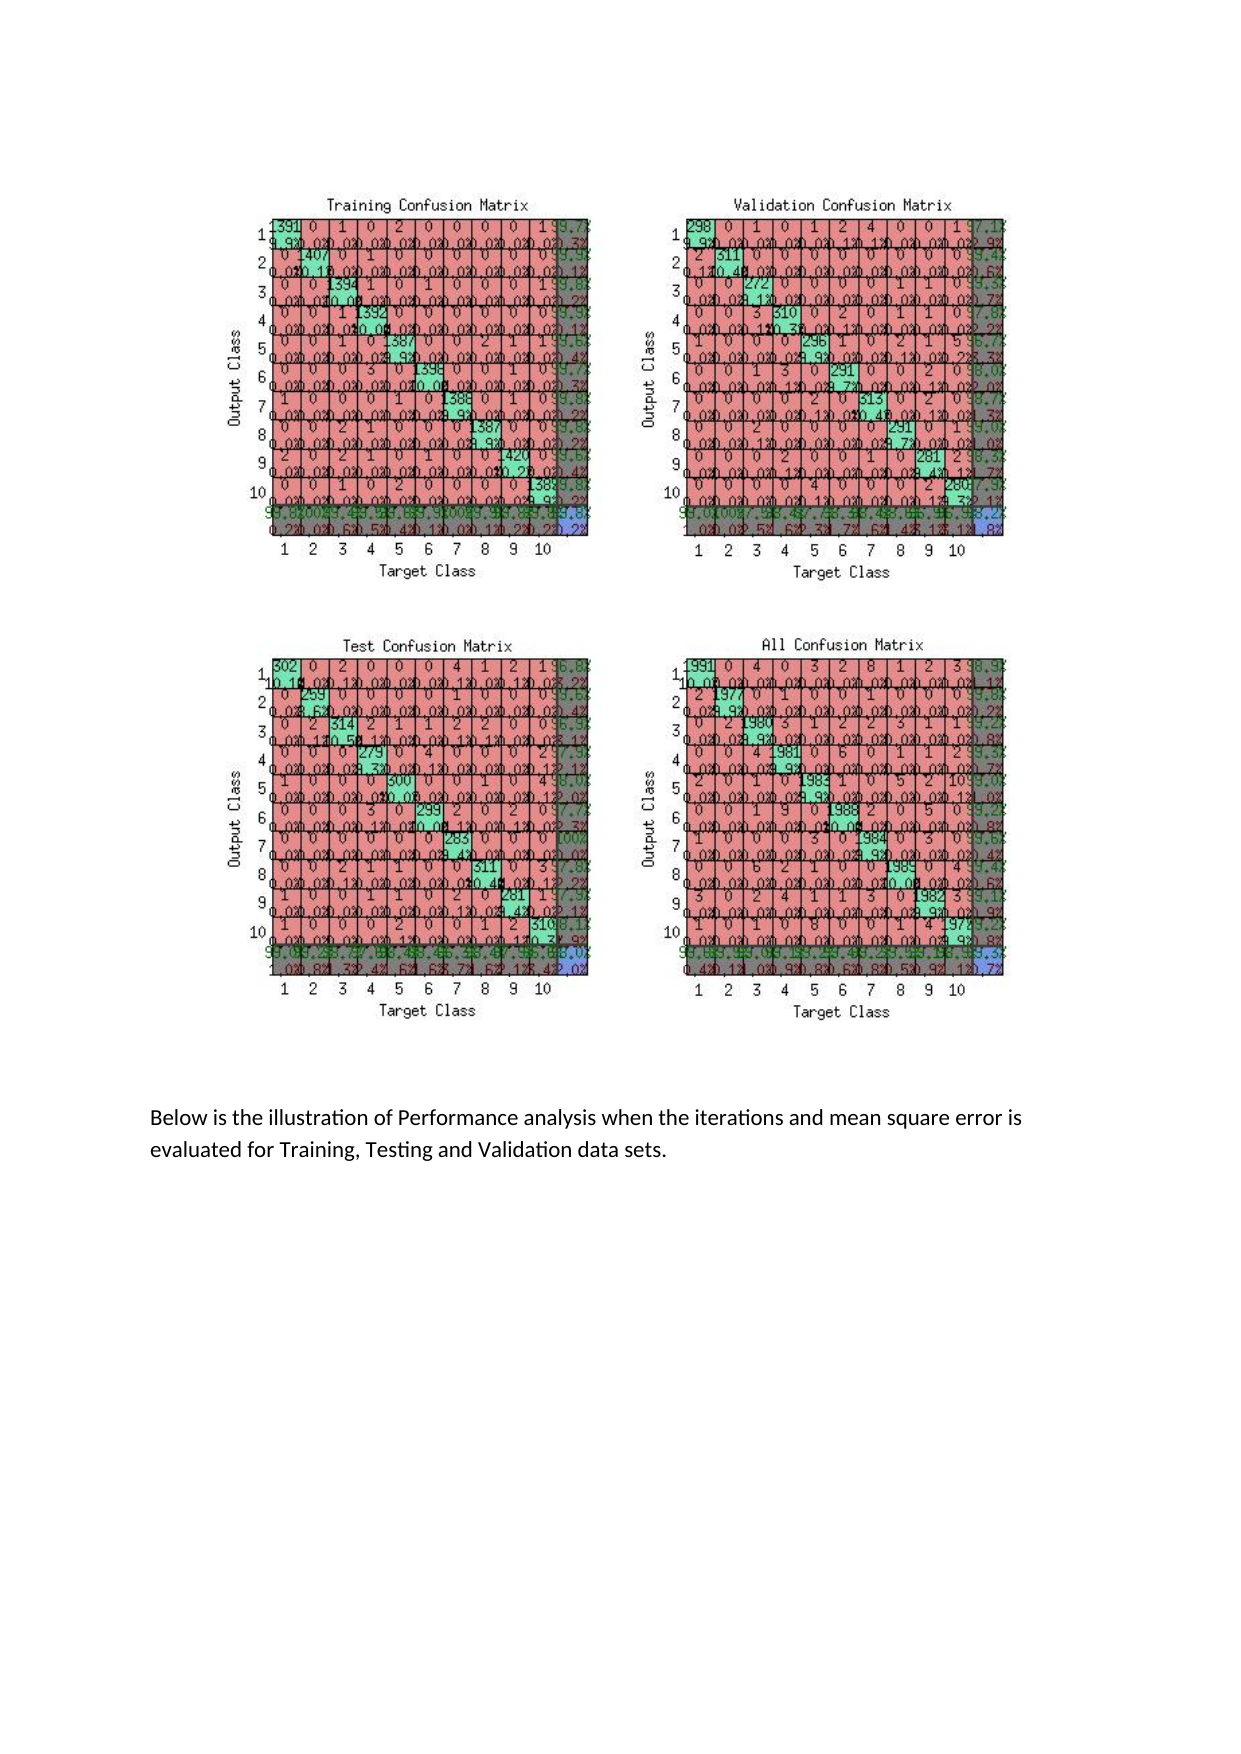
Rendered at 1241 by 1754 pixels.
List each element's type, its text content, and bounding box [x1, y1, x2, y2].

picture [150, 150, 1091, 1078]
text Below is the illustration of Performance analysis when the iterations and mean square error is evaluated for Training, Testing and Validation data sets. [150, 1103, 1090, 1163]
